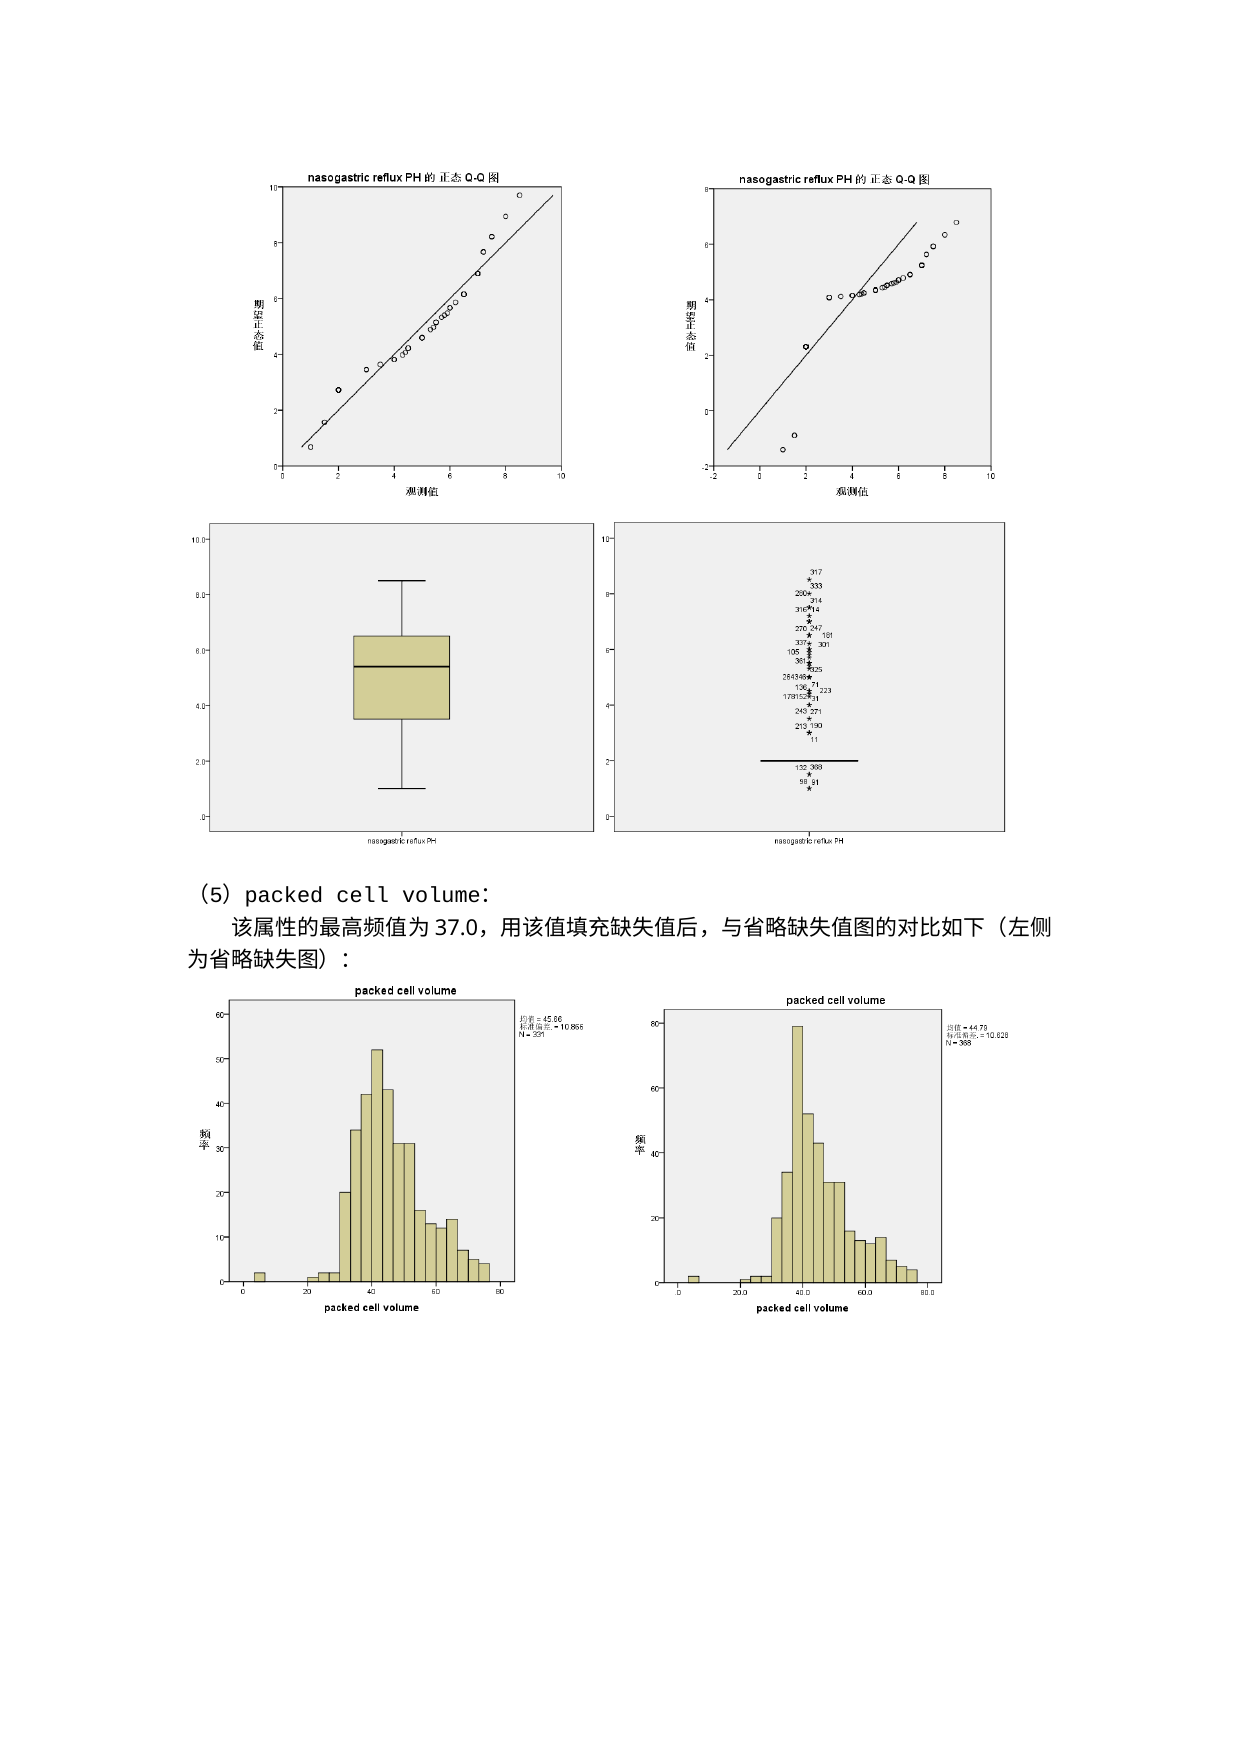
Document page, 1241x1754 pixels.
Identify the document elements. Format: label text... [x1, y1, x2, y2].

picture [187, 519, 1009, 849]
picture [187, 974, 1048, 1324]
list 该属性的最高频值为37.0，用该值填充缺失值后，与省略缺失值图的对比如下（左侧为省略缺失图）： [187, 909, 1053, 974]
picture [187, 162, 1050, 508]
list （5）packed cell volume： [187, 877, 1053, 909]
